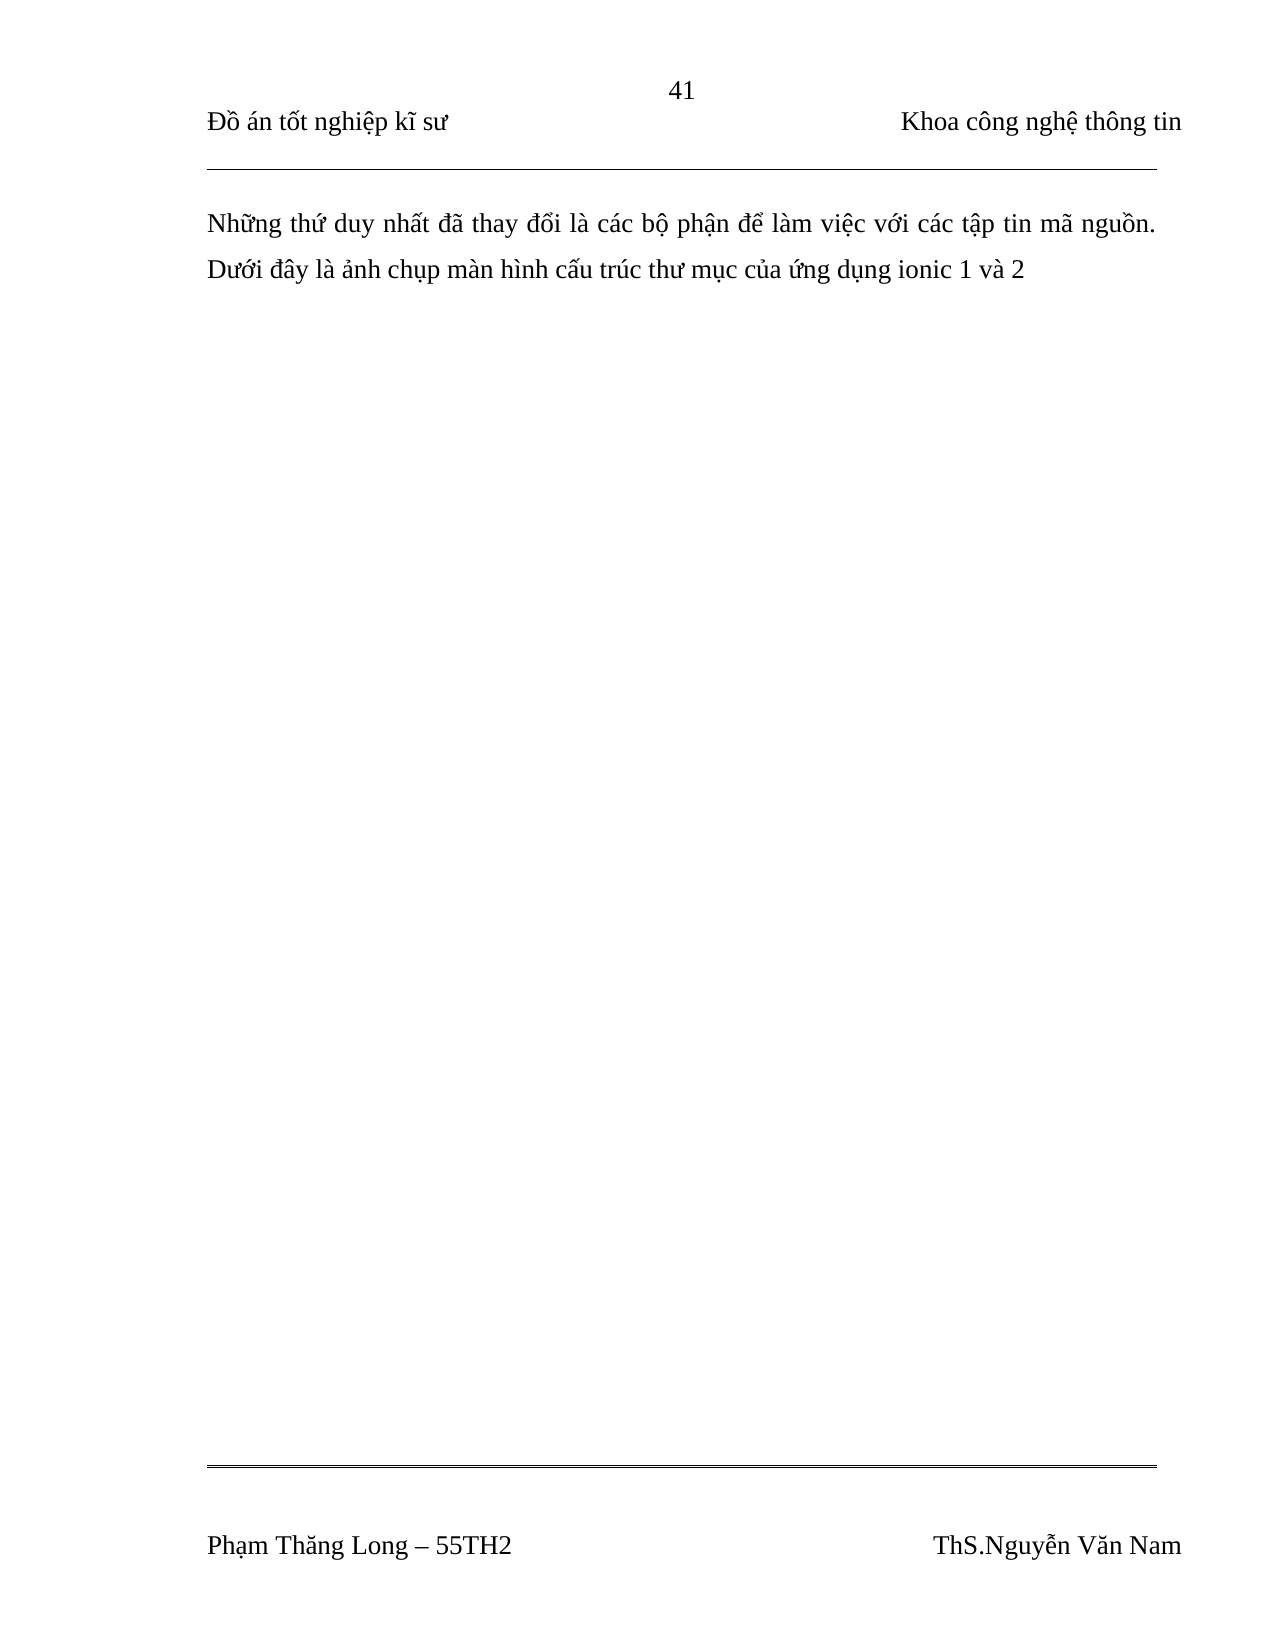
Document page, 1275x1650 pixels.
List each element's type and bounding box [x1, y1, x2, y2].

text [207, 207, 1157, 284]
